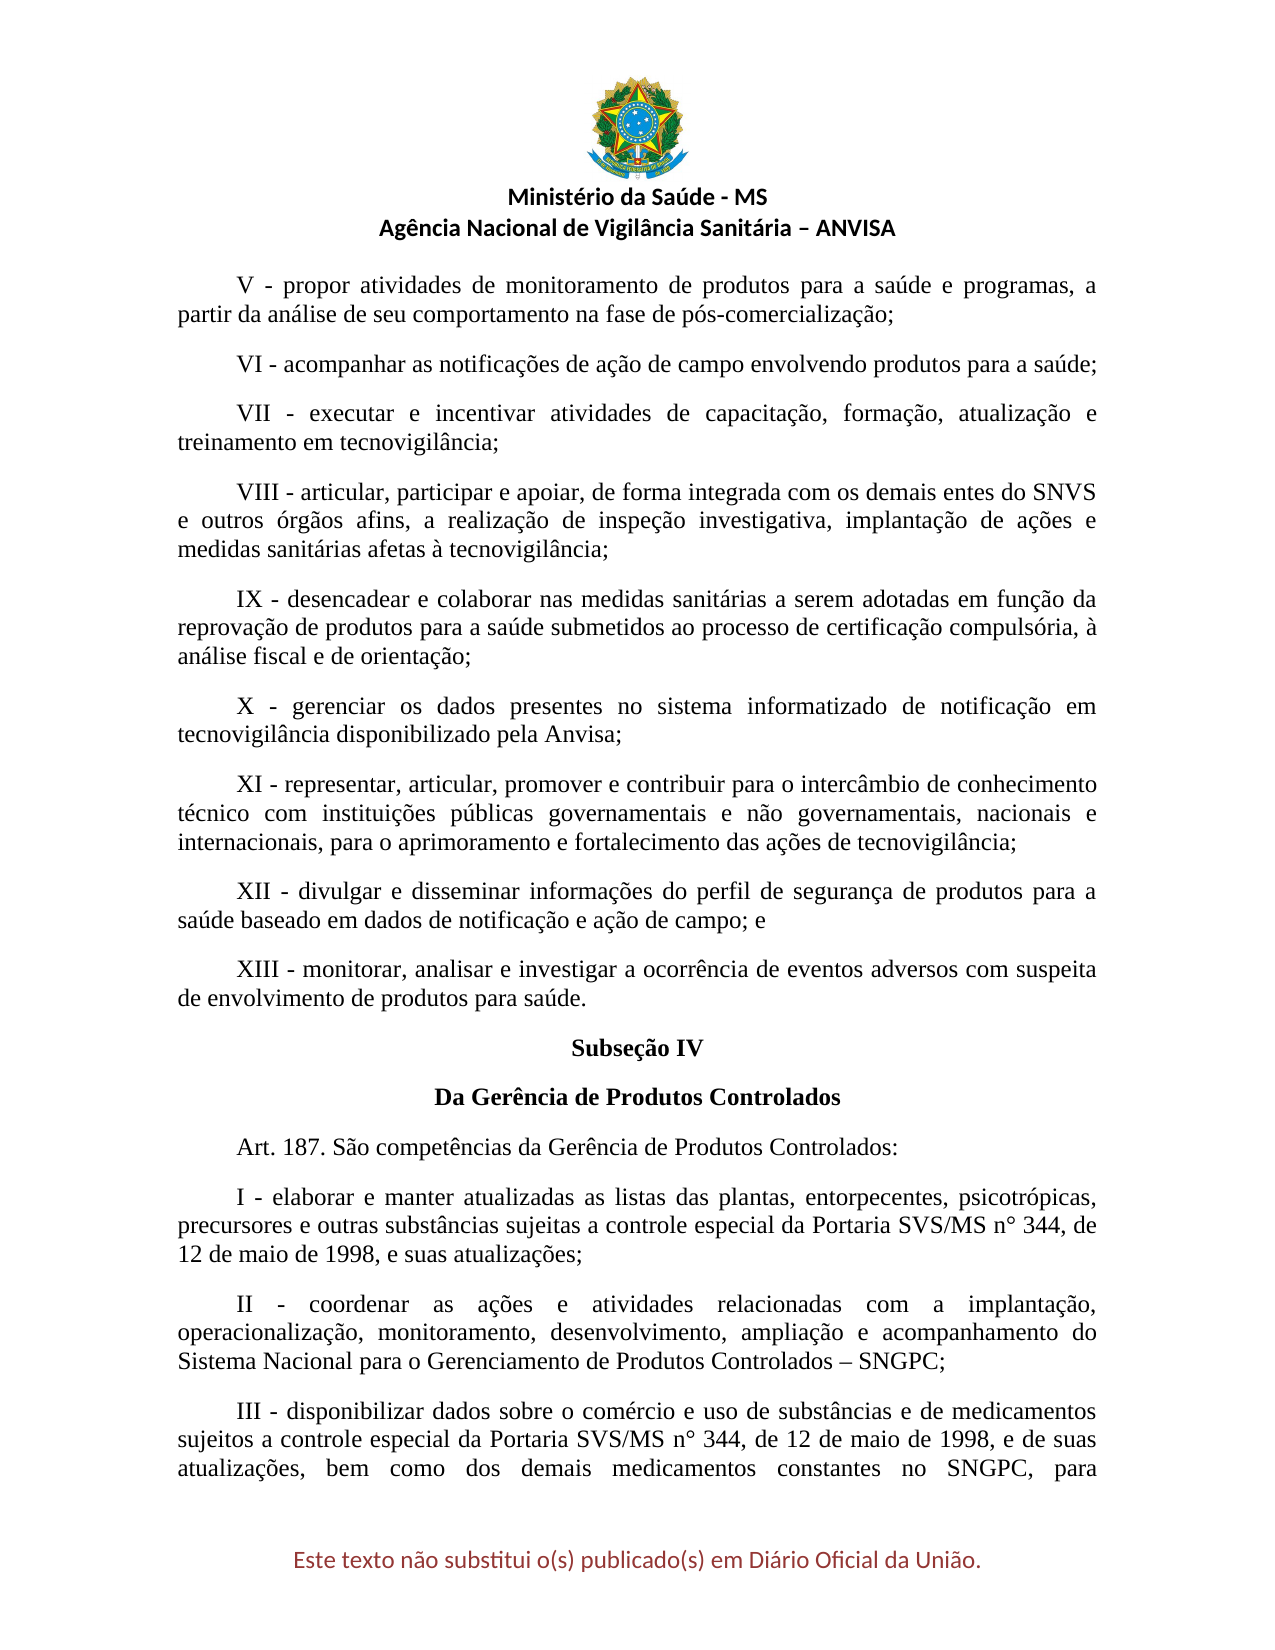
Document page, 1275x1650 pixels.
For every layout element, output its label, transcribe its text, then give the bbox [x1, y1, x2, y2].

text VIII - articular, participar e apoiar, de forma integrada com os demais entes do SNVS e outros órgãos afins, a realização de inspeção investigativa, implantação de ações e medidas sanitárias afetas à tecnovigilância; [177, 477, 1098, 563]
text I - elaborar e manter atualizadas as listas das plantas, entorpecentes, psicotrópicas, precursores e outras substâncias sujeitas a controle especial da Portaria SVS/MS n° 344, de 12 de maio de 1998, e suas atualizações; [177, 1182, 1098, 1268]
text VI - acompanhar as notificações de ação de campo envolvendo produtos para a saúde; [177, 349, 1098, 377]
picture [583, 75, 692, 182]
text IX - desencadear e colaborar nas medidas sanitárias a serem adotadas em função da reprovação de produtos para a saúde submetidos ao processo de certificação compulsória, à análise fiscal e de orientação; [177, 584, 1098, 670]
text XIII - monitorar, analisar e investigar a ocorrência de eventos adversos com suspeita de envolvimento de produtos para saúde. [177, 954, 1098, 1012]
text XII - divulgar e disseminar informações do perfil de segurança de produtos para a saúde baseado em dados de notificação e ação de campo; e [177, 876, 1098, 934]
text II - coordenar as ações e atividades relacionadas com a implantação, operacionalização, monitoramento, desenvolvimento, ampliação e acompanhamento do Sistema Nacional para o Gerenciamento de Produtos Controlados – SNGPC; [177, 1289, 1098, 1375]
text VII - executar e incentivar atividades de capacitação, formação, atualização e treinamento em tecnovigilância; [177, 398, 1098, 456]
text Art. 187. São competências da Gerência de Produtos Controlados: [177, 1132, 1098, 1161]
text Subseção IV [177, 1033, 1098, 1062]
text V - propor atividades de monitoramento de produtos para a saúde e programas, a partir da análise de seu comportamento na fase de pós-comercialização; [177, 270, 1098, 328]
text Da Gerência de Produtos Controlados [177, 1082, 1098, 1111]
text XI - representar, articular, promover e contribuir para o intercâmbio de conhecimento técnico com instituições públicas governamentais e não governamentais, nacionais e internacionais, para o aprimoramento e fortalecimento das ações de tecnovigilância; [177, 769, 1098, 855]
text X - gerenciar os dados presentes no sistema informatizado de notificação em tecnovigilância disponibilizado pela Anvisa; [177, 691, 1098, 748]
